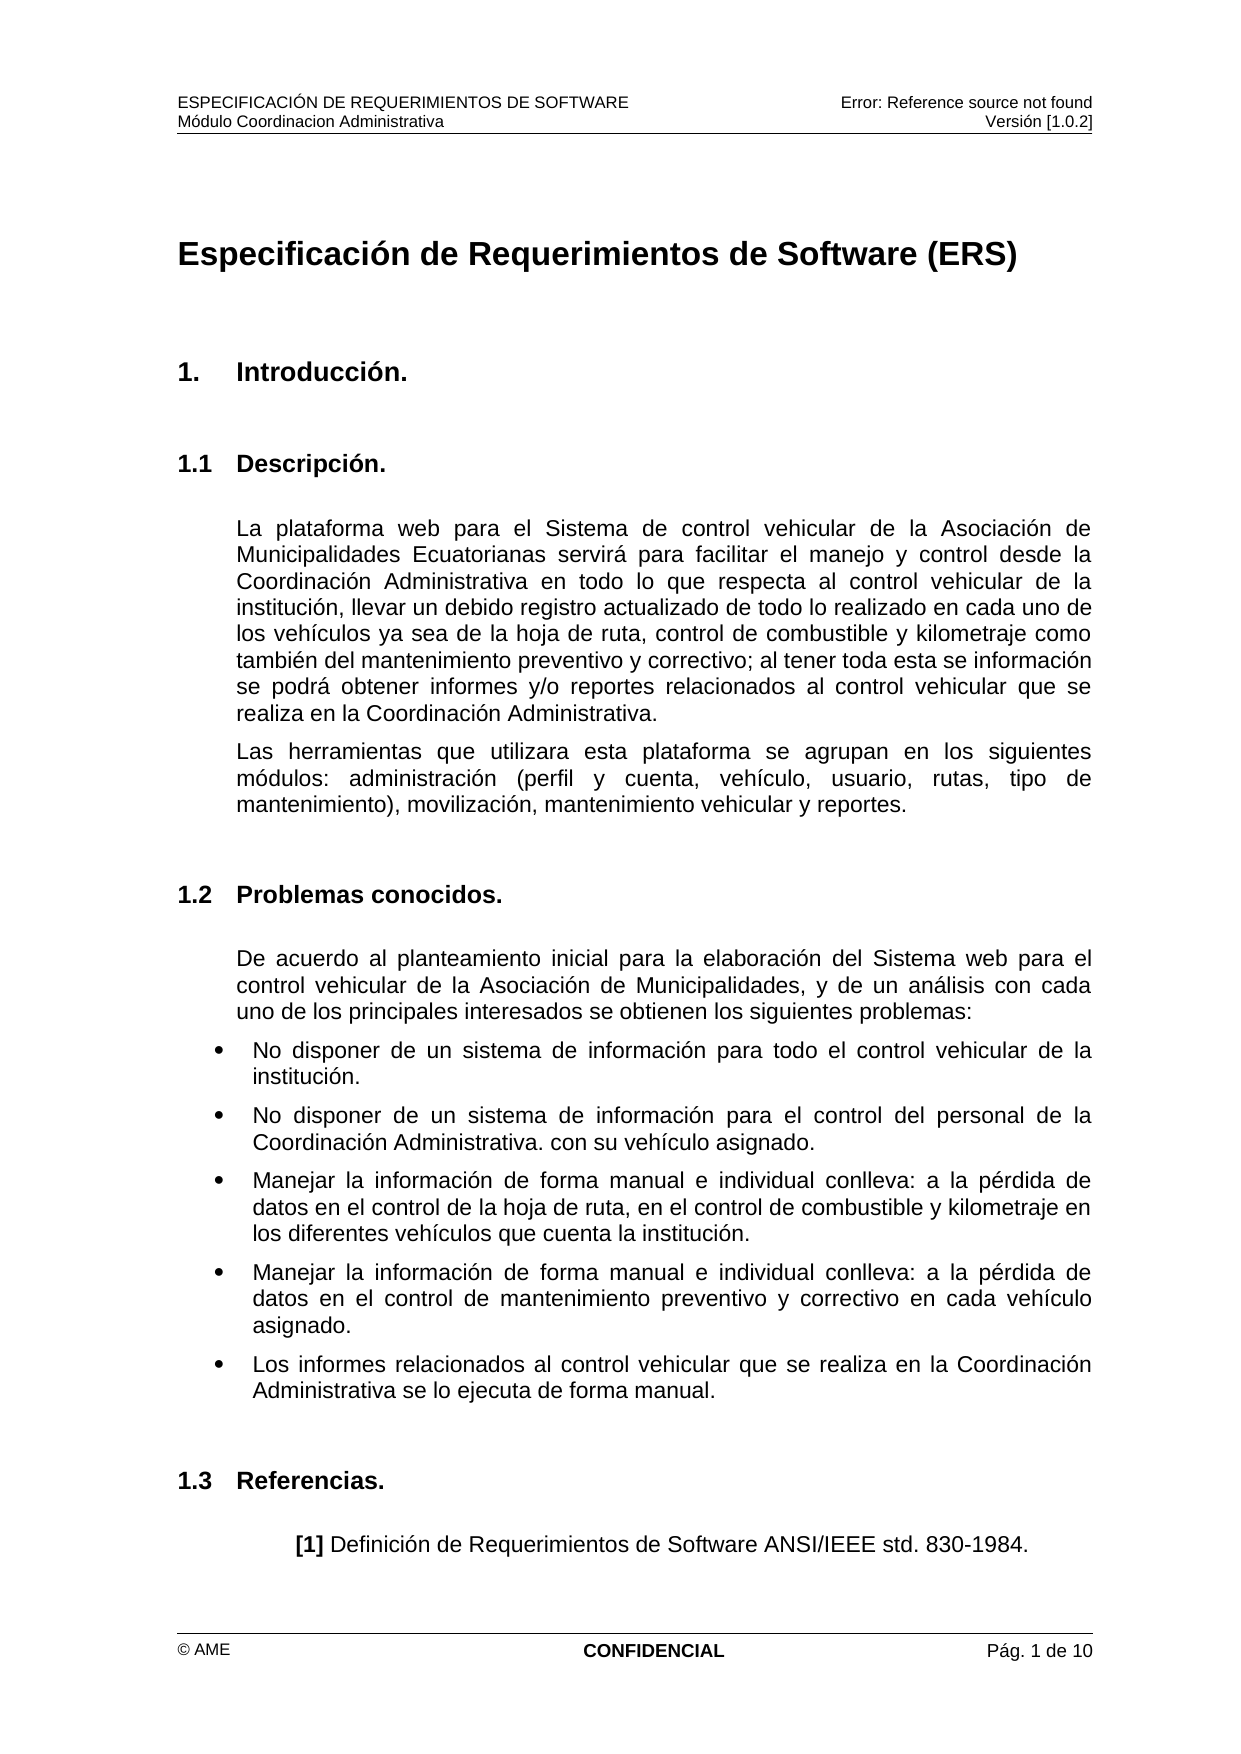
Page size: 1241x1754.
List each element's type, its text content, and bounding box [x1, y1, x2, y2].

list Manejar la información de forma manual e individual conlleva: a la pérdida de datos en el control de mantenimiento preventivo y correctivo en cada vehículo asignado. [215, 1259, 1092, 1338]
subtitle 1. Introducción. [177, 356, 1092, 387]
subtitle 1.3 Referencias. [177, 1466, 1092, 1494]
text Especificación de Requerimientos de Software (ERS) [177, 234, 1092, 272]
list Manejar la información de forma manual e individual conlleva: a la pérdida de datos en el control de la hoja de ruta, en el control de combustible y kilometraje en los diferentes vehículos que cuenta la institución. [215, 1167, 1092, 1246]
list No disponer de un sistema de información para todo el control vehicular de la institución. [215, 1037, 1092, 1090]
text De acuerdo al planteamiento inicial para la elaboración del Sistema web para el control vehicular de la Asociación de Municipalidades, y de un análisis con cada uno de los principales interesados se obtienen los siguientes problemas: [236, 945, 1092, 1024]
subtitle 1.1 Descripción. [177, 449, 1092, 478]
text [1] Definición de Requerimientos de Software ANSI/IEEE std. 830-1984. [177, 1531, 1092, 1558]
list Los informes relacionados al control vehicular que se realiza en la Coordinación Administrativa se lo ejecuta de forma manual. [215, 1351, 1092, 1403]
list No disponer de un sistema de información para el control del personal de la Coordinación Administrativa. con su vehículo asignado. [215, 1102, 1092, 1155]
text Las herramientas que utilizara esta plataforma se agrupan en los siguientes módulos: administración (perfil y cuenta, vehículo, usuario, rutas, tipo de mantenimiento), movilización, mantenimiento vehicular y reportes. [236, 738, 1092, 817]
subtitle 1.2 Problemas conocidos. [177, 880, 1092, 909]
text La plataforma web para el Sistema de control vehicular de la Asociación de Municipalidades Ecuatorianas servirá para facilitar el manejo y control desde la Coordinación Administrativa en todo lo que respecta al control vehicular de la institución, llevar un debido registro actualizado de todo lo realizado en cada uno de los vehículos ya sea de la hoja de ruta, control de combustible y kilometraje como también del mantenimiento preventivo y correctivo; al tener toda esta se información se podrá obtener informes y/o reportes relacionados al control vehicular que se realiza en la Coordinación Administrativa. [236, 515, 1092, 726]
